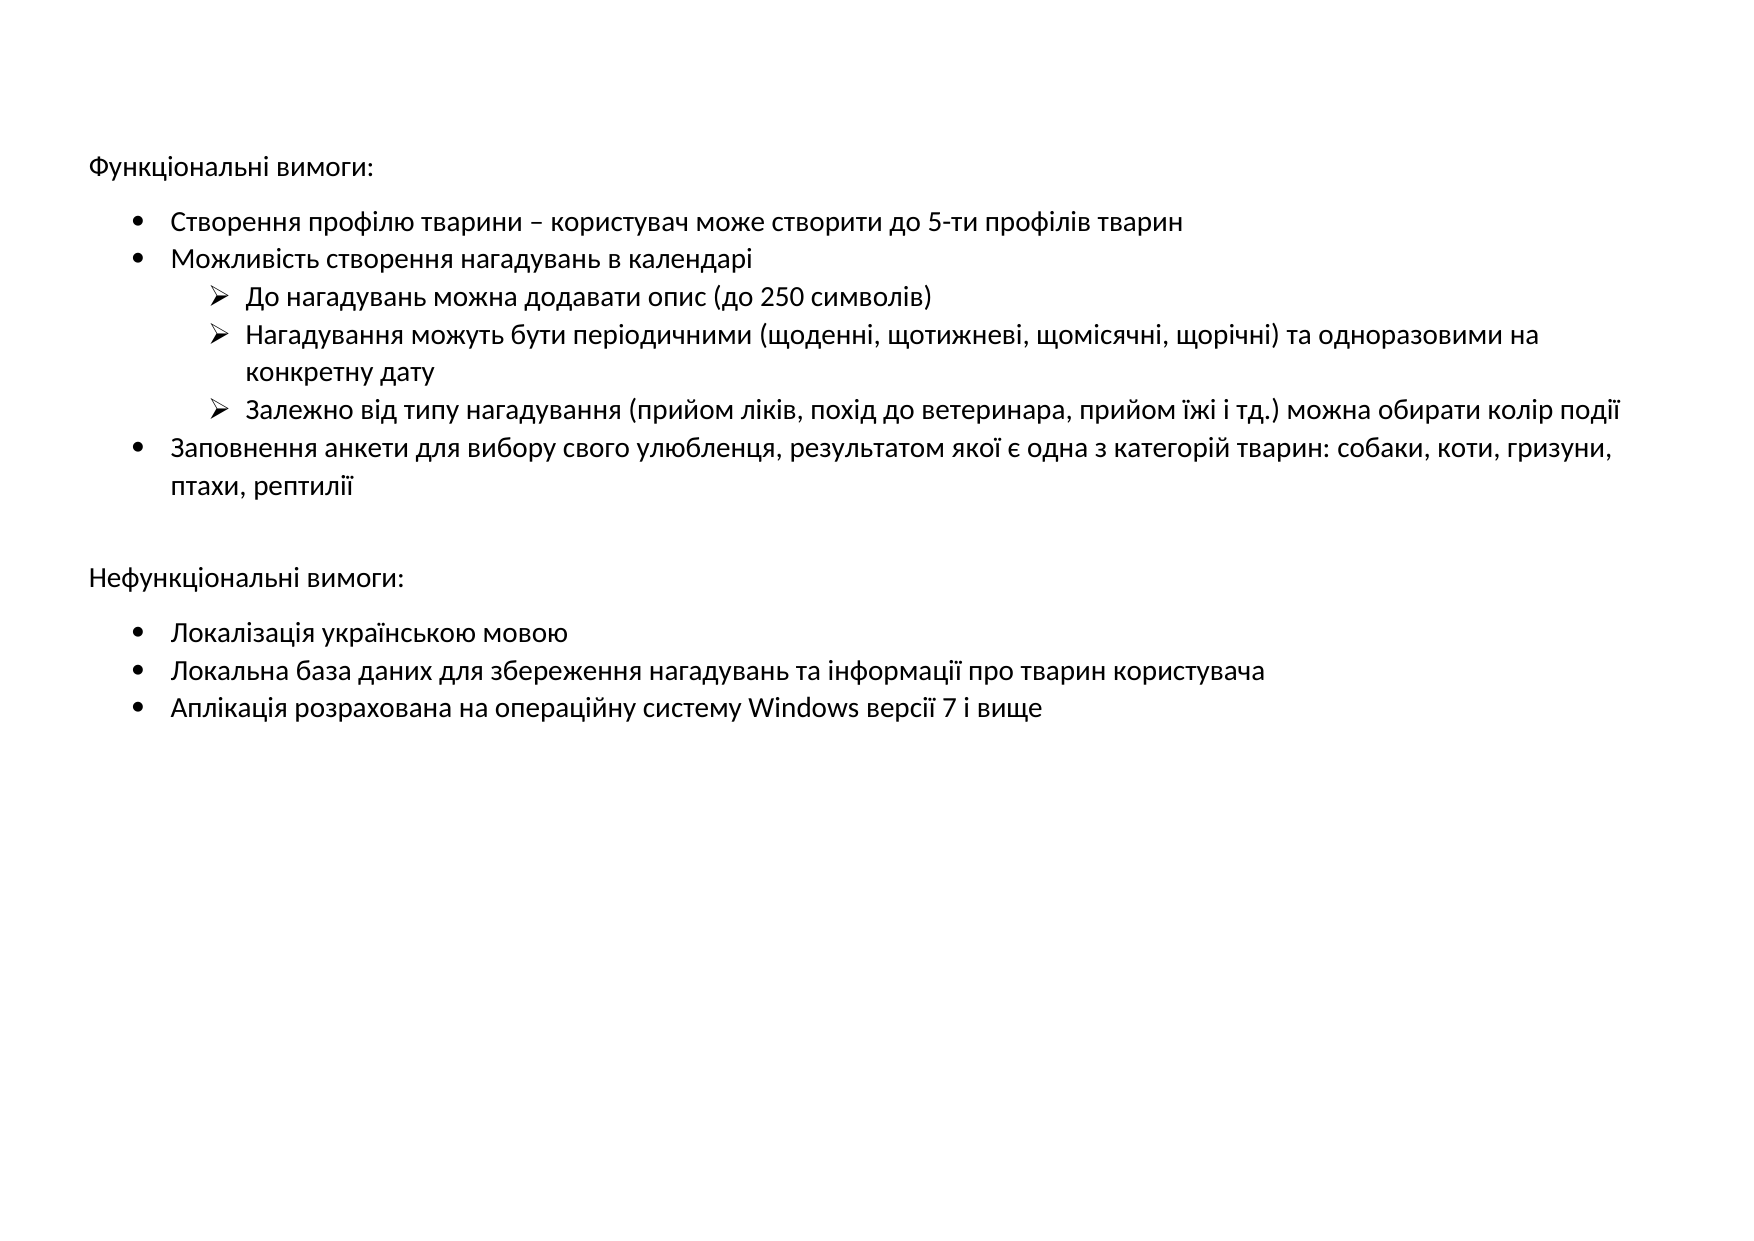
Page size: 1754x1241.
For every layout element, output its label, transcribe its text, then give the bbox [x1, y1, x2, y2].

list Створення профілю тварини – користувач може створити до 5-ти профілів тварин [133, 203, 1665, 238]
list Аплікація розрахована на операційну систему Windows версії 7 і вище [133, 689, 1665, 725]
text Функціональні вимоги: [88, 148, 1665, 183]
list Нагадування можуть бути періодичними (щоденні, щотижневі, щомісячні, щорічні) та одноразовими на конкретну дату [208, 316, 1665, 389]
text Нефункціональні вимоги: [88, 559, 1665, 594]
list Можливість створення нагадувань в календарі [133, 240, 1665, 276]
list Заповнення анкети для вибору свого улюбленця, результатом якої є одна з категорій тварин: собаки, коти, гризуни, птахи, рептилії [133, 429, 1665, 502]
list До нагадувань можна додавати опис (до 250 символів) [208, 278, 1665, 314]
list Локальна база даних для збереження нагадувань та інформації про тварин користувача [133, 652, 1665, 687]
list Локалізація українською мовою [133, 614, 1665, 649]
list Залежно від типу нагадування (прийом ліків, похід до ветеринара, прийом їжі і тд.) можна обирати колір події [208, 391, 1665, 427]
